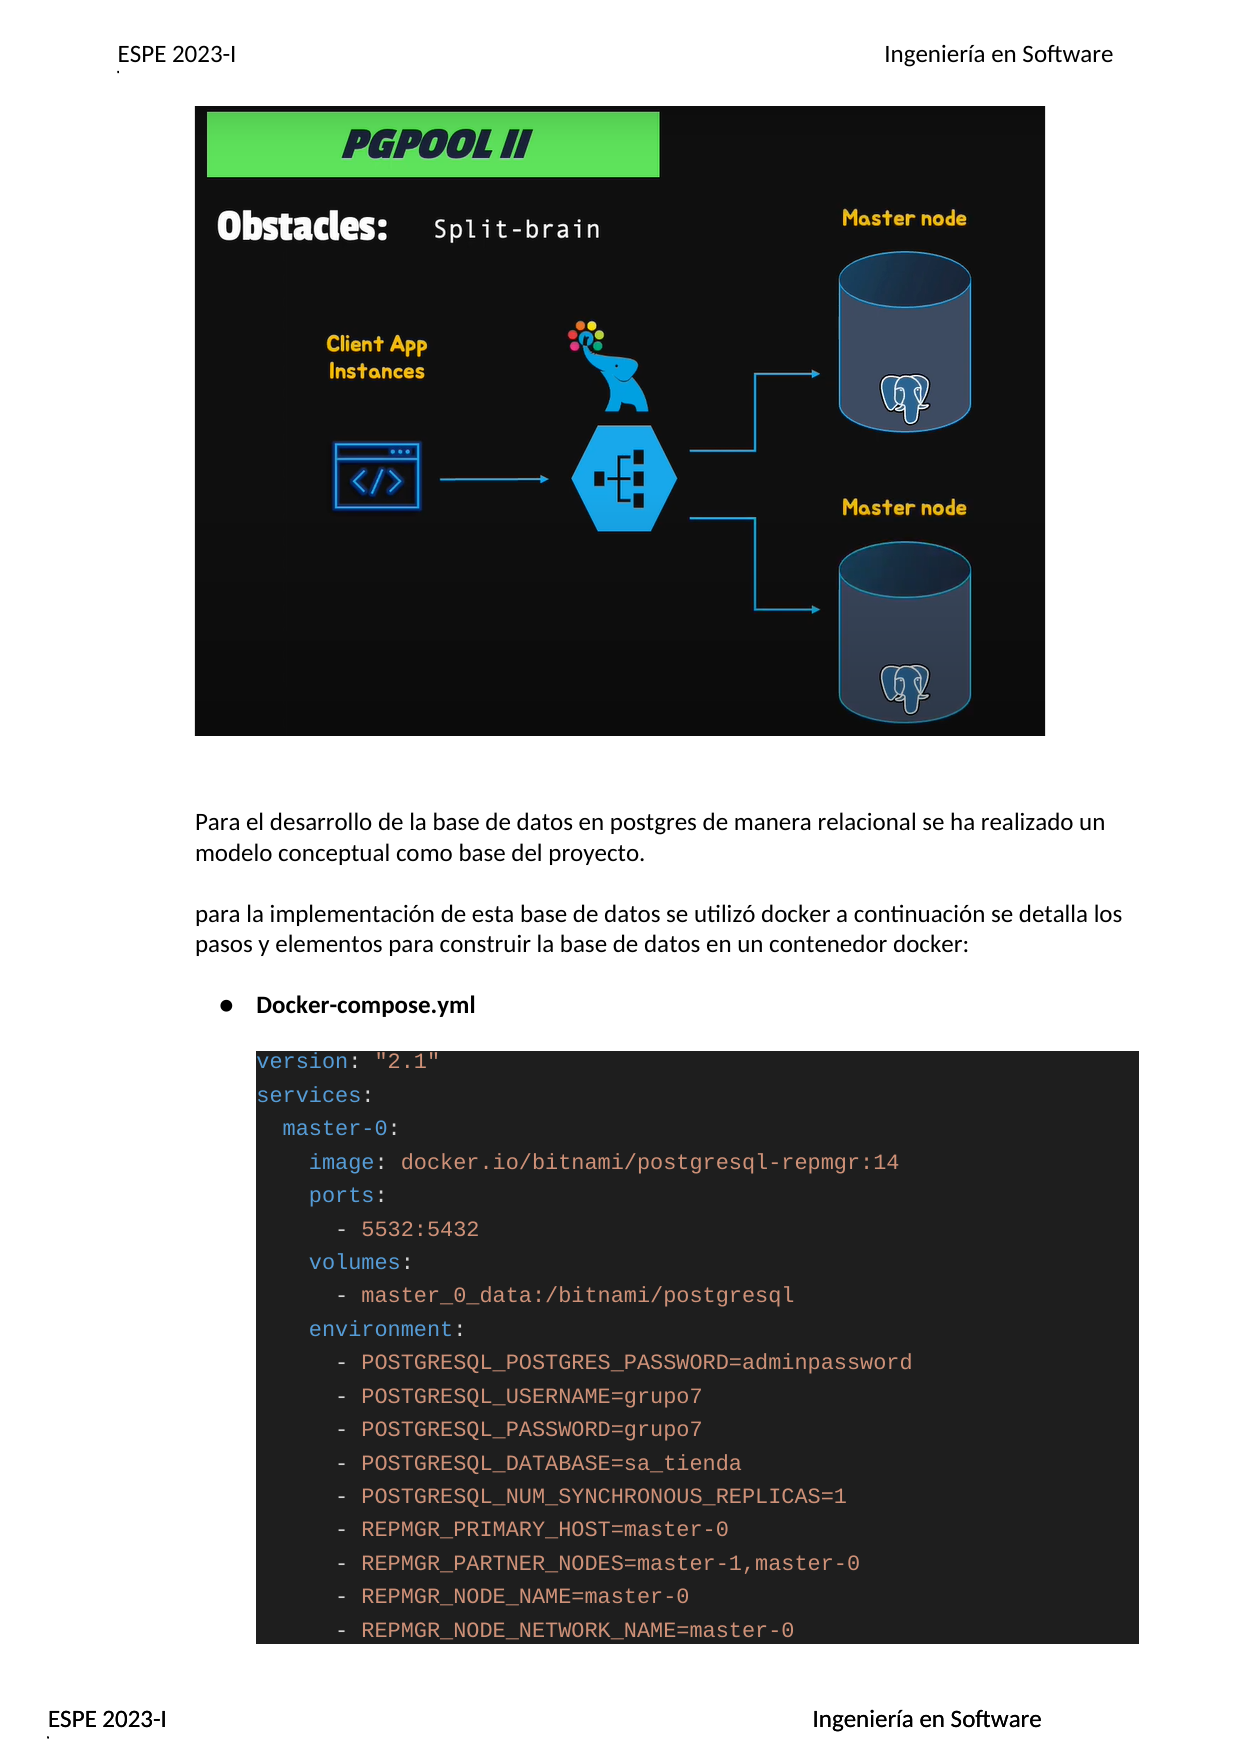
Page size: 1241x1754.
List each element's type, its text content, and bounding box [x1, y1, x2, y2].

text - REPMGR_NODE_NETWORK_NAME=master-0 [256, 1619, 1139, 1644]
text ports: [256, 1184, 1139, 1209]
list Docker-compose.yml [219, 989, 1139, 1020]
text - POSTGRESQL_NUM_SYNCHRONOUS_REPLICAS=1 [256, 1485, 1139, 1510]
text services: [256, 1084, 1139, 1109]
text image: docker.io/bitnami/postgresql-repmgr:14 [256, 1151, 1139, 1176]
text - POSTGRESQL_USERNAME=grupo7 [256, 1385, 1139, 1410]
text Para el desarrollo de la base de datos en postgres de manera relacional se ha realizado un modelo conceptual como base del proyecto. [195, 806, 1139, 867]
text - REPMGR_PRIMARY_HOST=master-0 [256, 1519, 1139, 1543]
picture [194, 106, 1046, 736]
text - 5532:5432 [256, 1218, 1139, 1242]
text environment: [256, 1318, 1139, 1343]
text - POSTGRESQL_POSTGRES_PASSWORD=adminpassword [256, 1351, 1139, 1376]
text - master_0_data:/bitnami/postgresql [256, 1284, 1139, 1309]
text version: "2.1" [256, 1051, 1139, 1075]
text - REPMGR_NODE_NAME=master-0 [256, 1586, 1139, 1610]
text - POSTGRESQL_DATABASE=sa_tienda [256, 1452, 1139, 1477]
text - POSTGRESQL_PASSWORD=grupo7 [256, 1418, 1139, 1443]
text para la implementación de esta base de datos se utilizó docker a continuación se detalla los pasos y elementos para construir la base de datos en un contenedor docker: [195, 898, 1139, 959]
text - REPMGR_PARTNER_NODES=master-1,master-0 [256, 1552, 1139, 1577]
text master-0: [256, 1117, 1139, 1142]
text volumes: [256, 1251, 1139, 1276]
